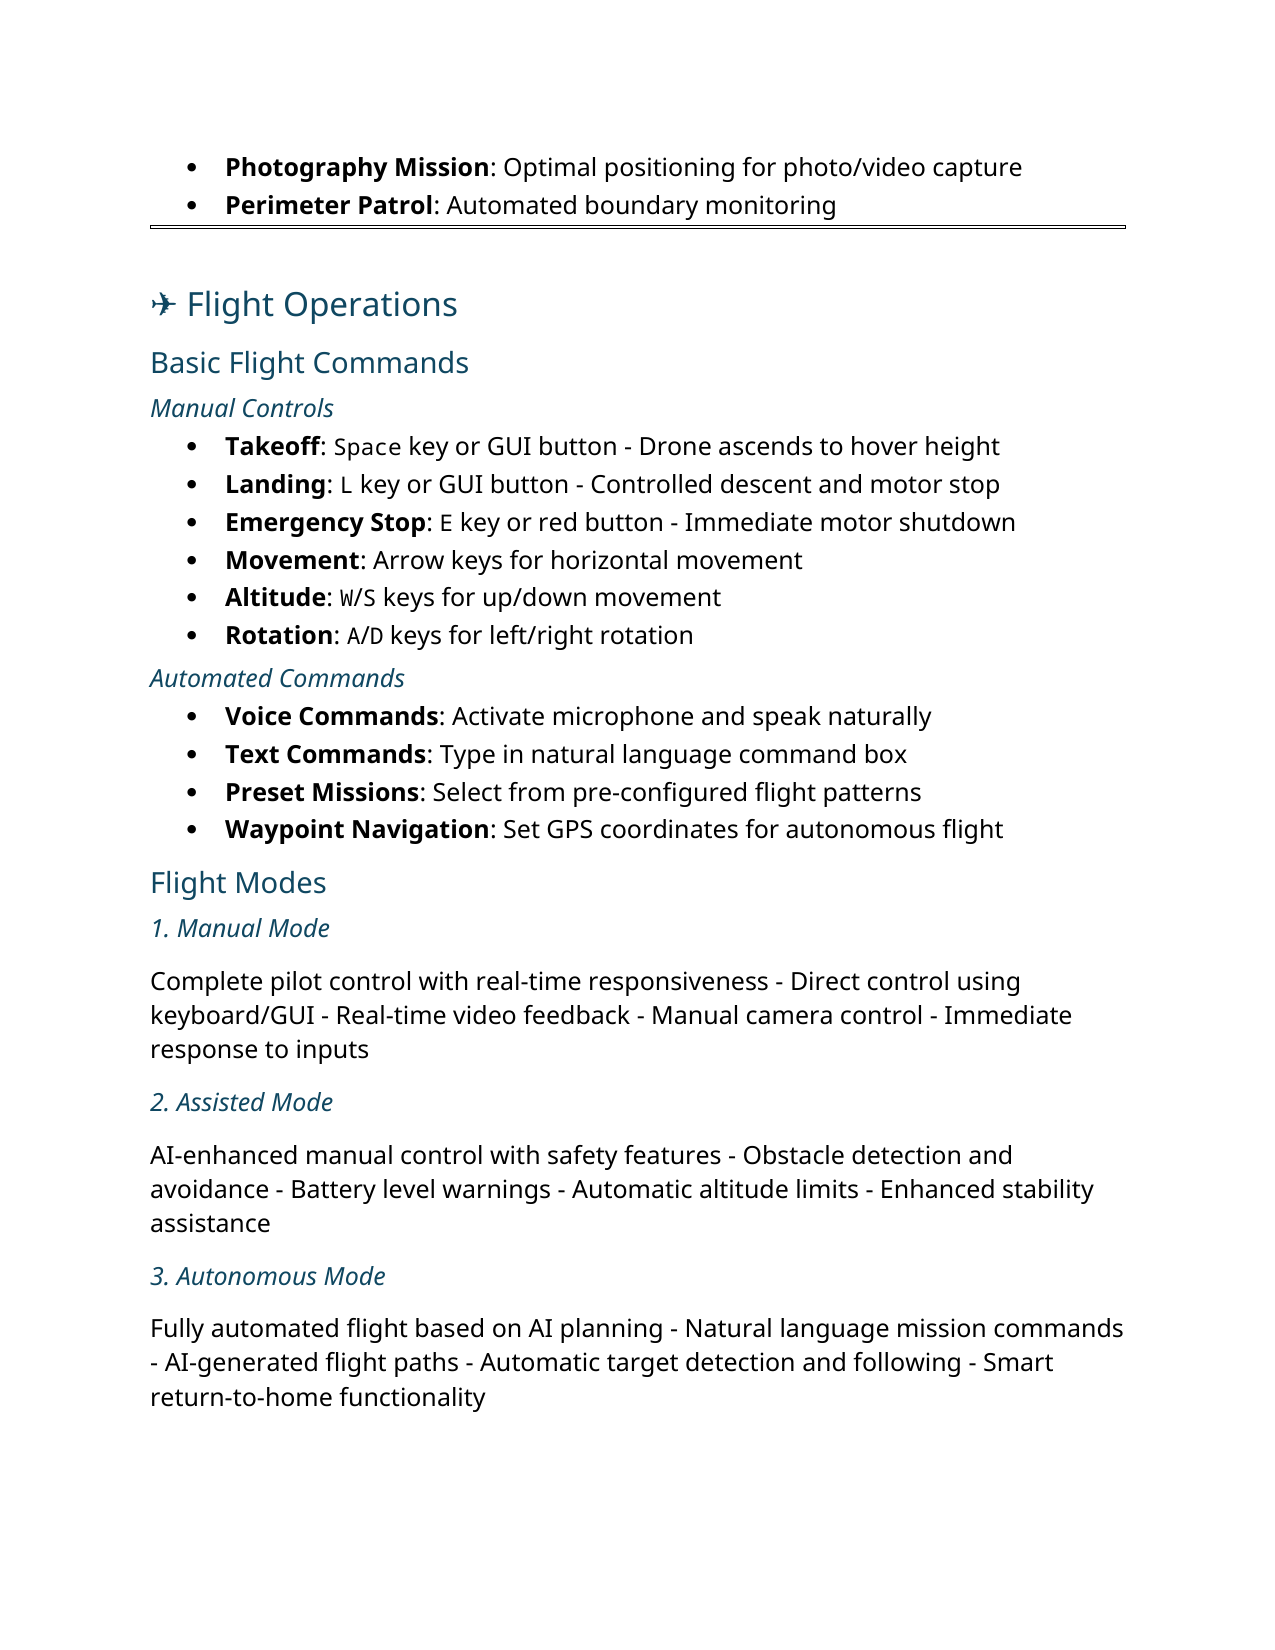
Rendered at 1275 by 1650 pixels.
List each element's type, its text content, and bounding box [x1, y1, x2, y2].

list Landing: L key or GUI button - Controlled descent and motor stop [187, 467, 1125, 501]
subtitle ✈️ Flight Operations [150, 281, 1125, 326]
text Fully automated flight based on AI planning - Natural language mission commands - AI-generated flight paths - Automatic target detection and following - Smart return-to-home functionality [150, 1311, 1125, 1413]
list Altitude: W/S keys for up/down movement [187, 580, 1125, 614]
subtitle 2. Assisted Mode [150, 1084, 1125, 1118]
list Photography Mission: Optimal positioning for photo/video capture [187, 150, 1125, 184]
list Movement: Arrow keys for horizontal movement [187, 542, 1125, 576]
subtitle Automated Commands [150, 660, 1125, 694]
subtitle 3. Autonomous Mode [150, 1258, 1125, 1292]
text AI-enhanced manual control with safety features - Obstacle detection and avoidance - Battery level warnings - Automatic altitude limits - Enhanced stability assistance [150, 1137, 1125, 1239]
list Emergency Stop: E key or red button - Immediate motor shutdown [187, 504, 1125, 538]
subtitle Flight Modes [150, 863, 1125, 902]
subtitle 1. Manual Mode [150, 911, 1125, 945]
subtitle Manual Controls [150, 391, 1125, 425]
list Text Commands: Type in natural language command box [187, 736, 1125, 770]
list Rotation: A/D keys for left/right rotation [187, 618, 1125, 652]
subtitle Basic Flight Commands [150, 343, 1125, 382]
list Voice Commands: Activate microphone and speak naturally [187, 698, 1125, 733]
list Waypoint Navigation: Set GPS coordinates for autonomous flight [187, 812, 1125, 846]
list Perimeter Patrol: Automated boundary monitoring [187, 188, 1125, 222]
text Complete pilot control with real-time responsiveness - Direct control using keyboard/GUI - Real-time video feedback - Manual camera control - Immediate response to inputs [150, 963, 1125, 1066]
list Preset Missions: Select from pre-configured flight patterns [187, 774, 1125, 808]
list Takeoff: Space key or GUI button - Drone ascends to hover height [187, 429, 1125, 463]
